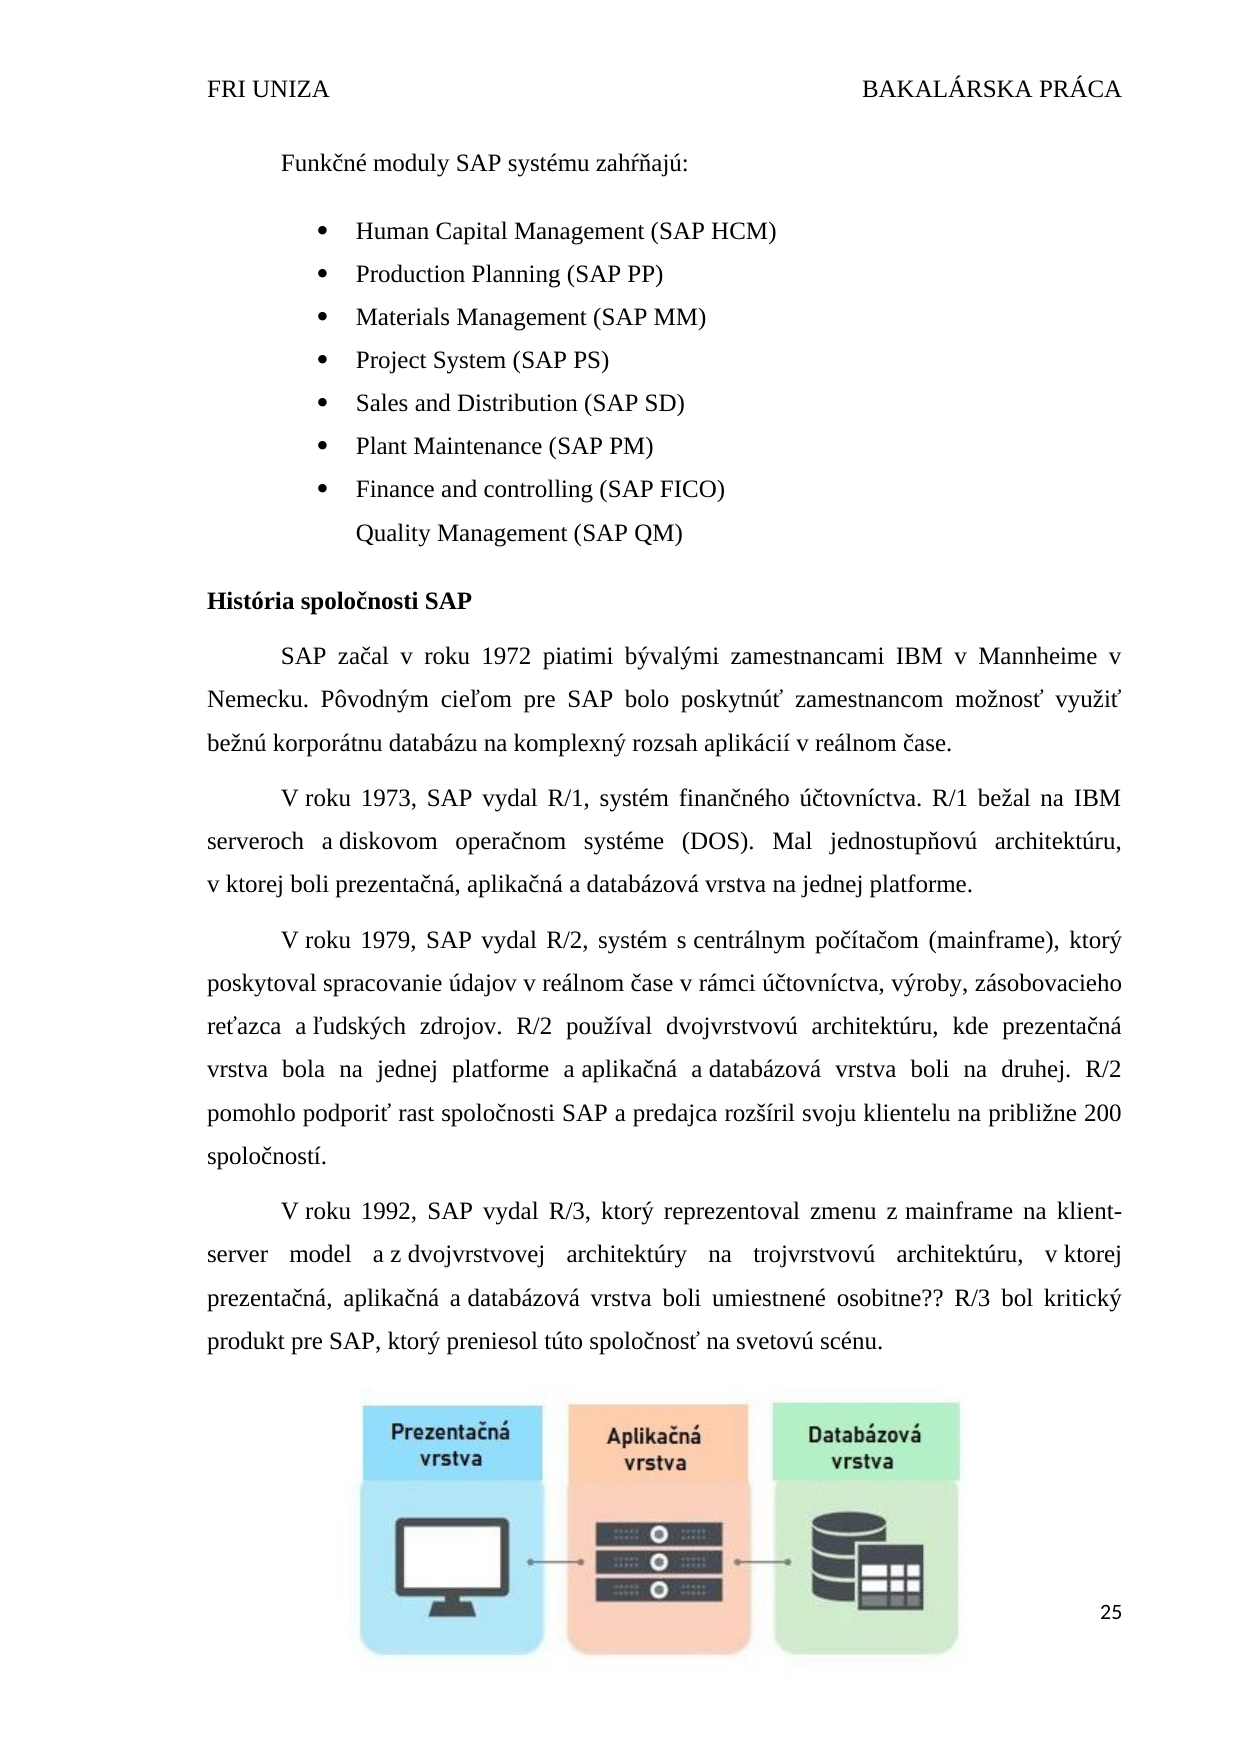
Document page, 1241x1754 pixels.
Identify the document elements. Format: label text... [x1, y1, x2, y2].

text V roku 1992, SAP vydal R/3, ktorý reprezentoval zmenu z mainframe na klient-server model a z dvojvrstvovej architektúry na trojvrstvovú architektúru, v ktorej prezentačná, aplikačná a databázová vrstva boli umiestnené osobitne?? R/3 bol kritický produkt pre SAP, ktorý preniesol túto spoločnosť na svetovú scénu. [207, 1196, 1122, 1354]
text Funkčné moduly SAP systému zahŕňajú: [207, 148, 1122, 176]
text História spoločnosti SAP [207, 586, 1122, 614]
list Sales and Distribution (SAP SD) [318, 388, 1122, 417]
picture [337, 1365, 992, 1687]
text V roku 1979, SAP vydal R/2, systém s centrálnym počítačom (mainframe), ktorý poskytoval spracovanie údajov v reálnom čase v rámci účtovníctva, výroby, zásobovacieho reťazca a ľudských zdrojov. R/2 používal dvojvrstvovú architektúru, kde prezentačná vrstva bola na jednej platforme a aplikačná a databázová vrstva boli na druhej. R/2 pomohlo podporiť rast spoločnosti SAP a predajca rozšíril svoju klientelu na približne 200 spoločností. [207, 925, 1122, 1169]
list Quality Management (SAP QM) [356, 518, 1122, 546]
list Finance and controlling (SAP FICO) [318, 474, 1122, 503]
list Human Capital Management (SAP HCM) [318, 216, 1122, 244]
list Production Planning (SAP PP) [318, 259, 1122, 288]
text SAP začal v roku 1972 piatimi bývalými zamestnancami IBM v Mannheime v Nemecku. Pôvodným cieľom pre SAP bolo poskytnúť zamestnancom možnosť využiť bežnú korporátnu databázu na komplexný rozsah aplikácií v reálnom čase. [207, 641, 1122, 756]
list Materials Management (SAP MM) [318, 302, 1122, 331]
list Plant Maintenance (SAP PM) [318, 431, 1122, 460]
list Project System (SAP PS) [318, 345, 1122, 374]
text V roku 1973, SAP vydal R/1, systém finančného účtovníctva. R/1 bežal na IBM serveroch a diskovom operačnom systéme (DOS). Mal jednostupňovú architektúru, v ktorej boli prezentačná, aplikačná a databázová vrstva na jednej platforme. [207, 783, 1122, 898]
